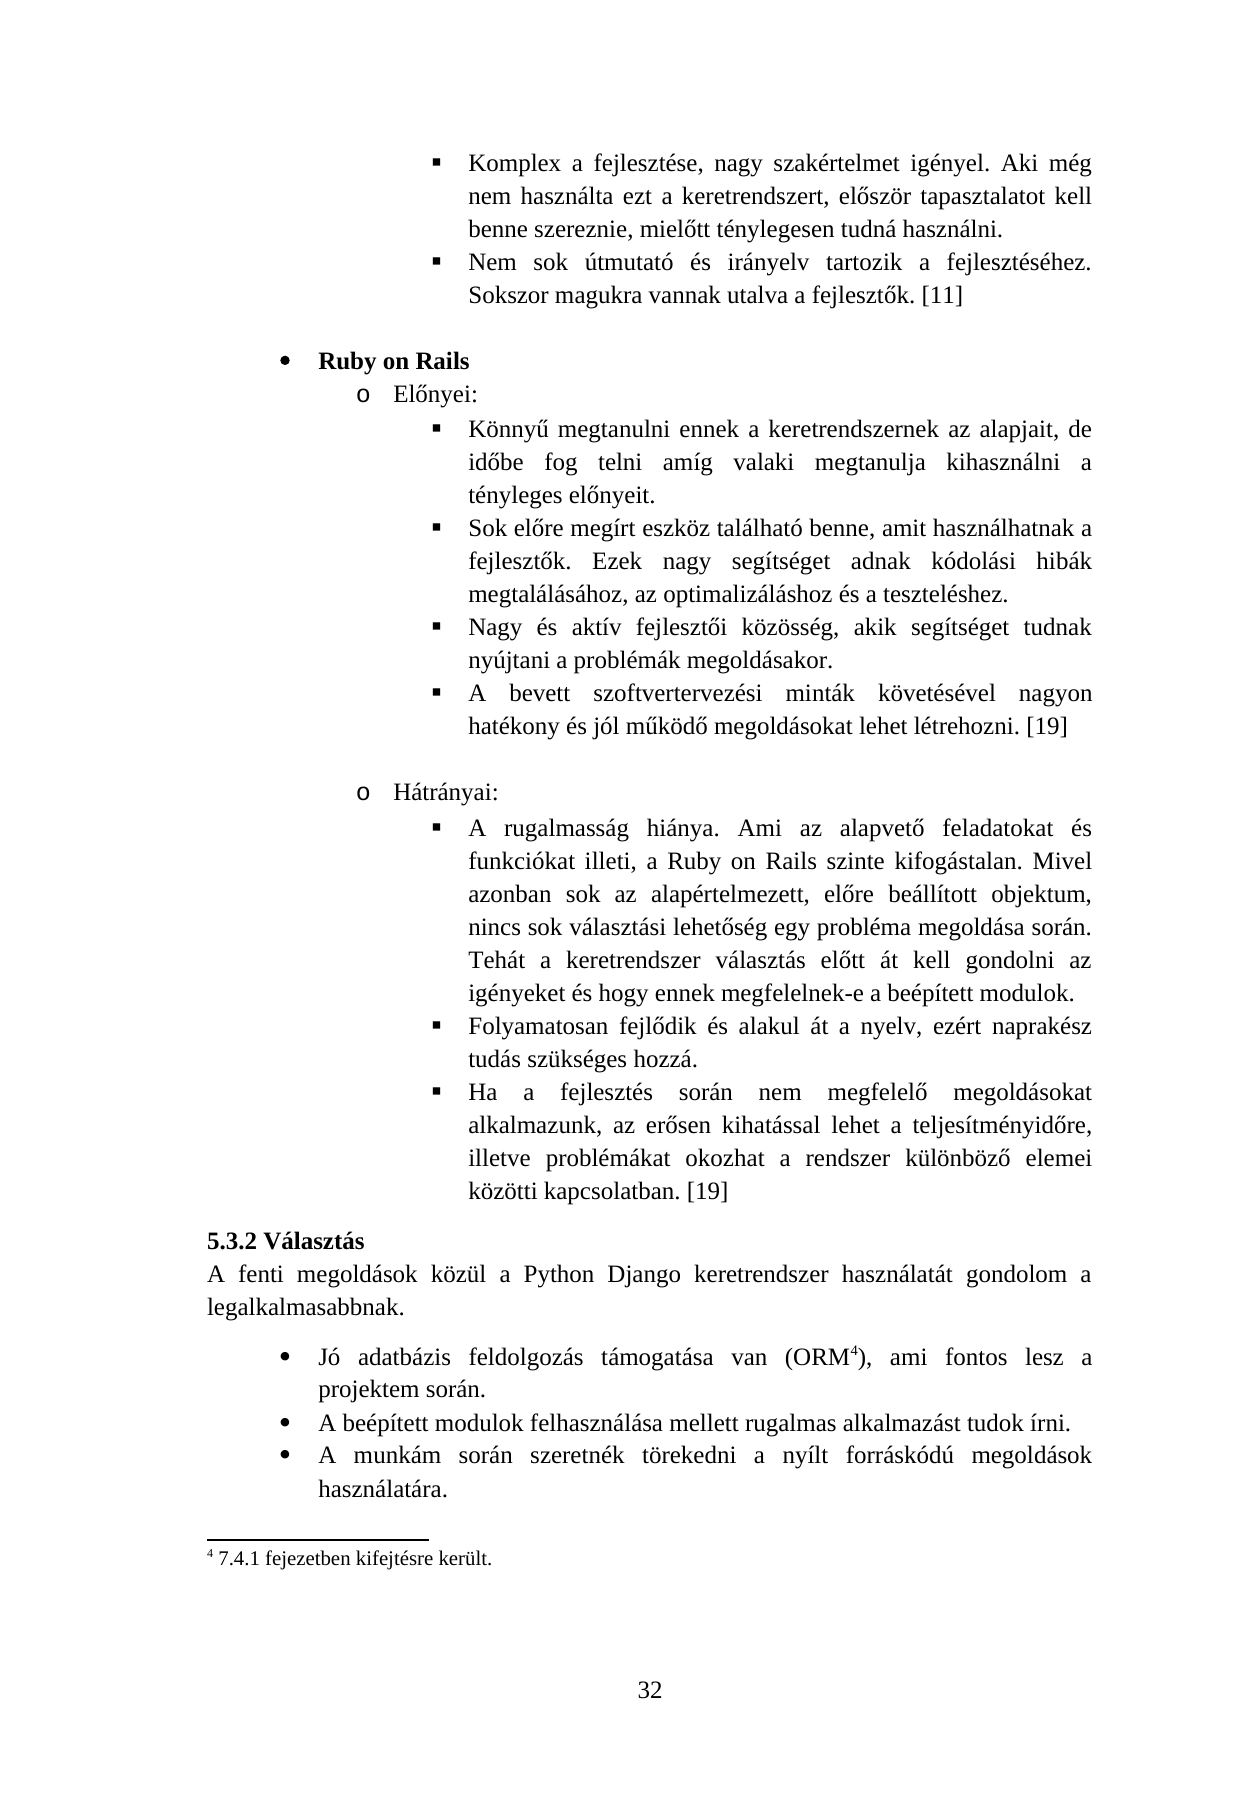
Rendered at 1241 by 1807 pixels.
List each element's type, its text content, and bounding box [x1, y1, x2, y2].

list Előnyei: [356, 379, 1092, 410]
list Nem sok útmutató és irányelv tartozik a fejlesztéséhez. Sokszor magukra vannak utalva a fejlesztők. [11] [431, 247, 1092, 308]
list A munkám során szeretnék törekedni a nyílt forráskódú megoldások használatára. [281, 1441, 1092, 1502]
list Jó adatbázis feldolgozás támogatása van (ORM), ami fontos lesz a projektem során. [281, 1342, 1092, 1403]
list A rugalmasság hiánya. Ami az alapvető feladatokat és funkciókat illeti, a Ruby on Rails szinte kifogástalan. Mivel azonban sok az alapértelmezett, előre beállított objektum, nincs sok választási lehetőség egy probléma megoldása során. Tehát a keretrendszer választás előtt át kell gondolni az igényeket és hogy ennek megfelelnek-e a beépített modulok. [431, 813, 1092, 1007]
subtitle 5.3.2 Választás [207, 1226, 1092, 1254]
list Ruby on Rails [281, 346, 1092, 374]
list A beépített modulok felhasználása mellett rugalmas alkalmazást tudok írni. [281, 1408, 1092, 1436]
list Nagy és aktív fejlesztői közösség, akik segítséget tudnak nyújtani a problémák megoldásakor. [431, 612, 1092, 674]
list Könnyű megtanulni ennek a keretrendszernek az alapjait, de időbe fog telni amíg valaki megtanulja kihasználni a tényleges előnyeit. [431, 414, 1092, 509]
text A fenti megoldások közül a Python Django keretrendszer használatát gondolom a legalkalmasabbnak. [207, 1259, 1092, 1321]
list A bevett szoftvertervezési minták követésével nagyon hatékony és jól működő megoldásokat lehet létrehozni. [19] [431, 678, 1092, 740]
list Ha a fejlesztés során nem megfelelő megoldásokat alkalmazunk, az erősen kihatással lehet a teljesítményidőre, illetve problémákat okozhat a rendszer különböző elemei közötti kapcsolatban. [19] [431, 1077, 1092, 1205]
list Folyamatosan fejlődik és alakul át a nyelv, ezért naprakész tudás szükséges hozzá. [431, 1011, 1092, 1073]
list Hátrányai: [356, 777, 1092, 808]
list Sok előre megírt eszköz található benne, amit használhatnak a fejlesztők. Ezek nagy segítséget adnak kódolási hibák megtalálásához, az optimalizáláshoz és a teszteléshez. [431, 513, 1092, 608]
list Komplex a fejlesztése, nagy szakértelmet igényel. Aki még nem használta ezt a keretrendszert, először tapasztalatot kell benne szereznie, mielőtt ténylegesen tudná használni. [431, 148, 1092, 242]
